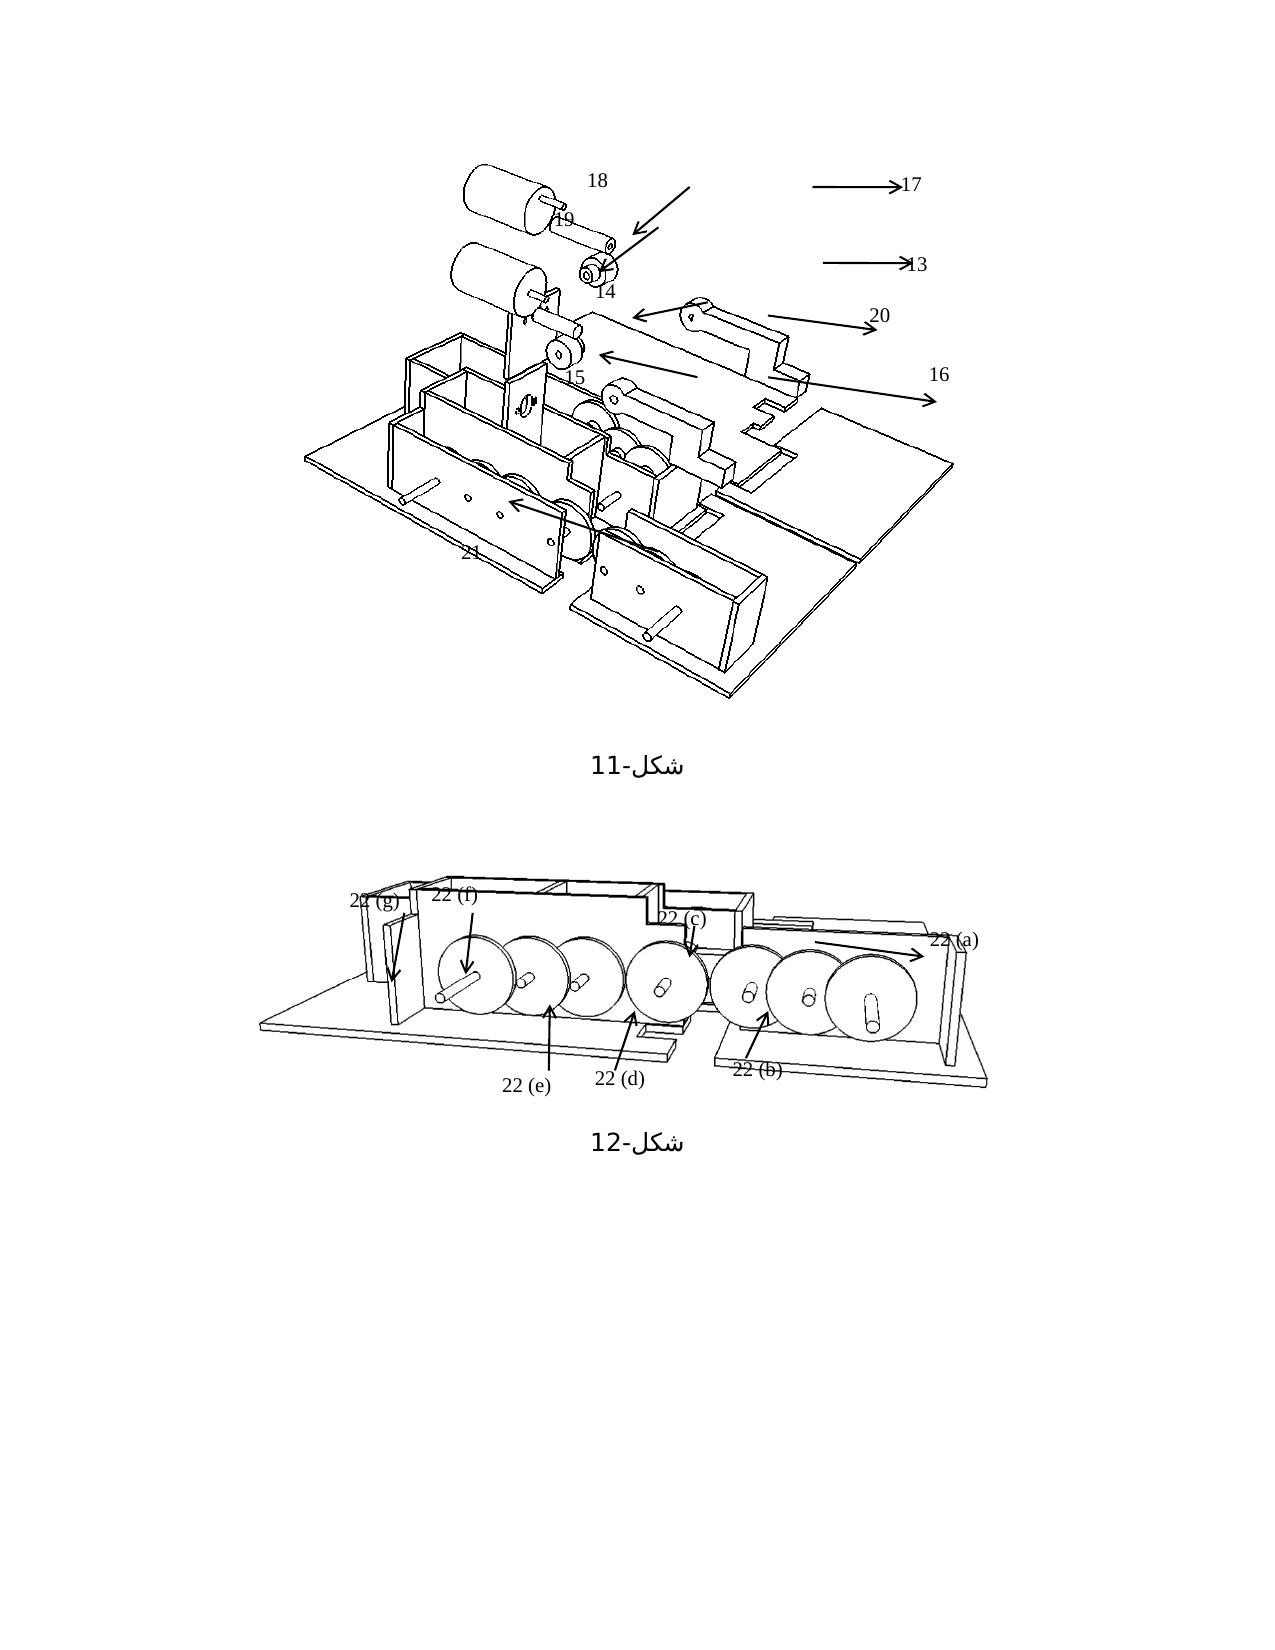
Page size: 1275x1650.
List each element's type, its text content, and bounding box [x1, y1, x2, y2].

text شکل-12 [150, 1128, 1125, 1157]
picture [270, 150, 1005, 727]
text شکل-11 [150, 751, 1125, 780]
picture [241, 853, 1033, 1104]
